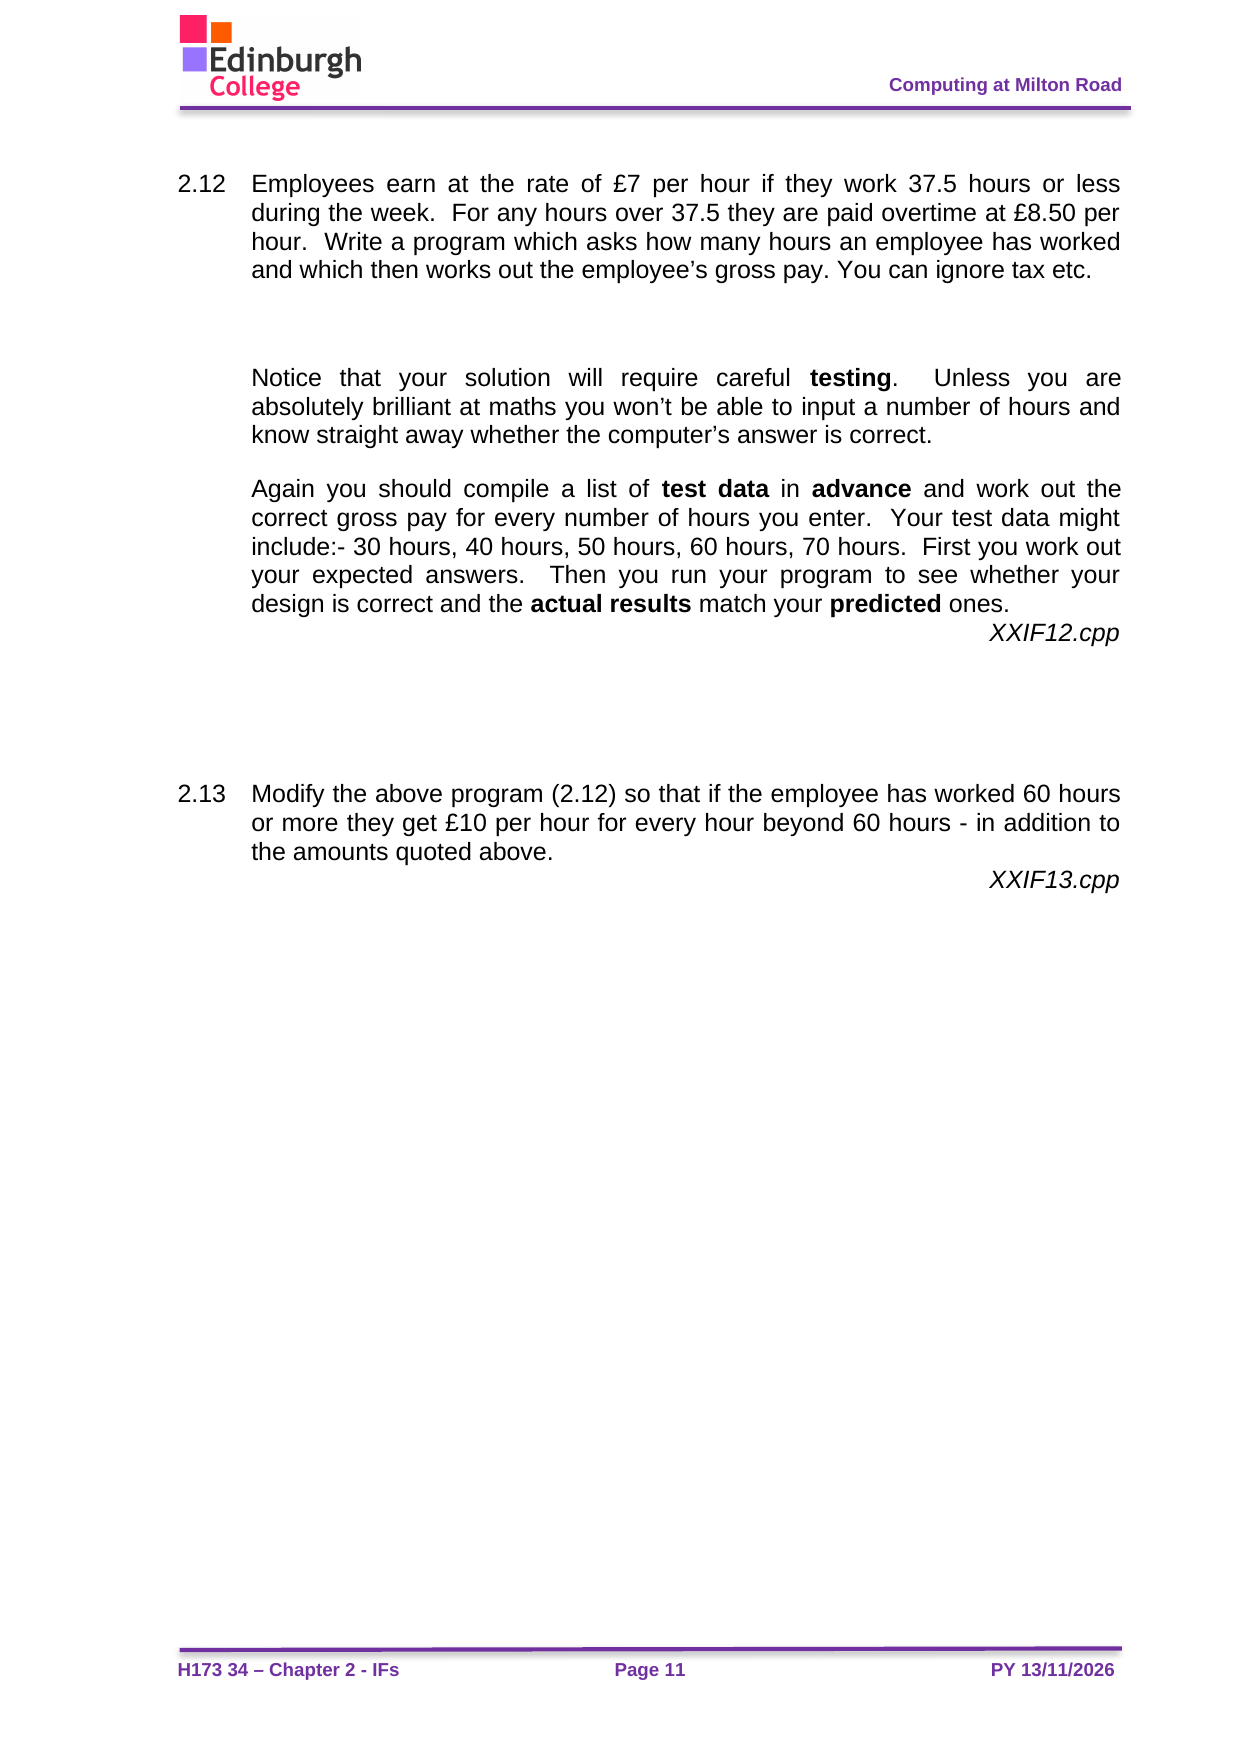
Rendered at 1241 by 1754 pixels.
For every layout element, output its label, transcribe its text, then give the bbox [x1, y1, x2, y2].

text Notice that your solution will require careful testing. Unless you are absolutely brilliant at maths you won’t be able to input a number of hours and know straight away whether the computer’s answer is correct. [251, 363, 1122, 449]
picture [179, 15, 361, 101]
text Again you should compile a list of test data in advance and work out the correct gross pay for every number of hours you enter. Your test data might include:- 30 hours, 40 hours, 50 hours, 60 hours, 70 hours. First you work out your expected answers. Then you run your program to see whether your design is correct and the actual results match your predicted ones. [251, 474, 1122, 618]
text 2.13 Modify the above program (2.12) so that if the employee has worked 60 hours or more they get £10 per hour for every hour beyond 60 hours - in addition to the amounts quoted above. [177, 779, 1122, 865]
text 2.12 Employees earn at the rate of £7 per hour if they work 37.5 hours or less during the week. For any hours over 37.5 they are paid overtime at £8.50 per hour. Write a program which asks how many hours an employee has worked and which then works out the employee’s gross pay. You can ignore tax etc. [177, 169, 1122, 284]
text XXIF13.cpp [177, 865, 1122, 894]
text XXIF12.cpp [177, 618, 1122, 647]
